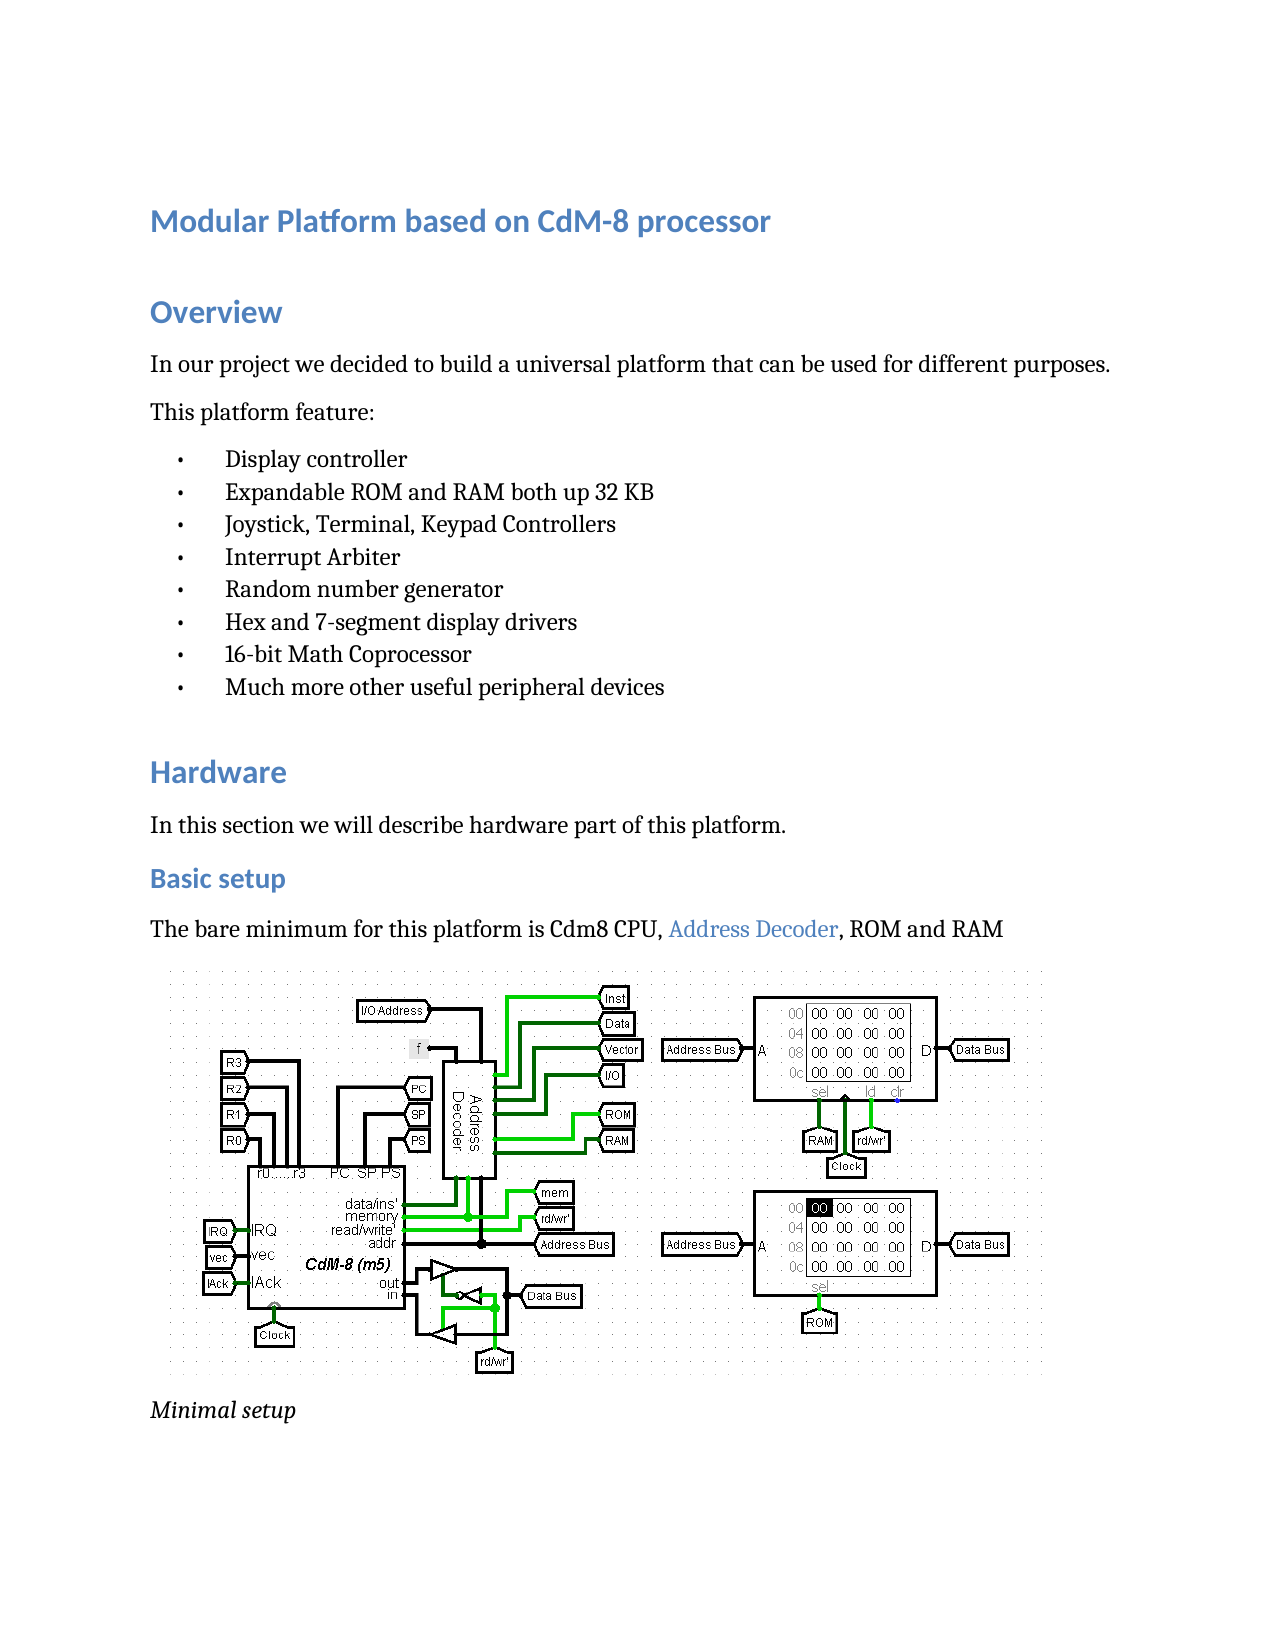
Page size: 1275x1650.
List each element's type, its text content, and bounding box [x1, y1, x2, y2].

text Minimal setup [150, 1396, 1125, 1424]
text This platform feature: [150, 398, 1125, 426]
list Display controller [175, 445, 1125, 474]
text The bare minimum for this platform is Cdm8 CPU, Address Decoder, ROM and RAM [150, 915, 1125, 944]
list Joystick, Terminal, Keypad Controllers [175, 510, 1125, 539]
text In this section we will describe hardware part of this platform. [150, 811, 1125, 840]
text In our project we decided to build a universal platform that can be used for different purposes. [150, 350, 1125, 379]
list Much more other useful peripheral devices [175, 673, 1125, 701]
list Hex and 7-segment display drivers [175, 608, 1125, 636]
list 16-bit Math Coprocessor [175, 640, 1125, 669]
list Interrupt Arbiter [175, 543, 1125, 571]
picture [168, 962, 1044, 1375]
subtitle Modular Platform based on CdM-8 processor [150, 200, 1125, 241]
list Random number generator [175, 575, 1125, 604]
subtitle Hardware [150, 751, 1125, 792]
subtitle Overview [150, 291, 1125, 331]
subtitle Basic setup [150, 861, 1125, 896]
list Expandable ROM and RAM both up 32 KB [175, 478, 1125, 506]
